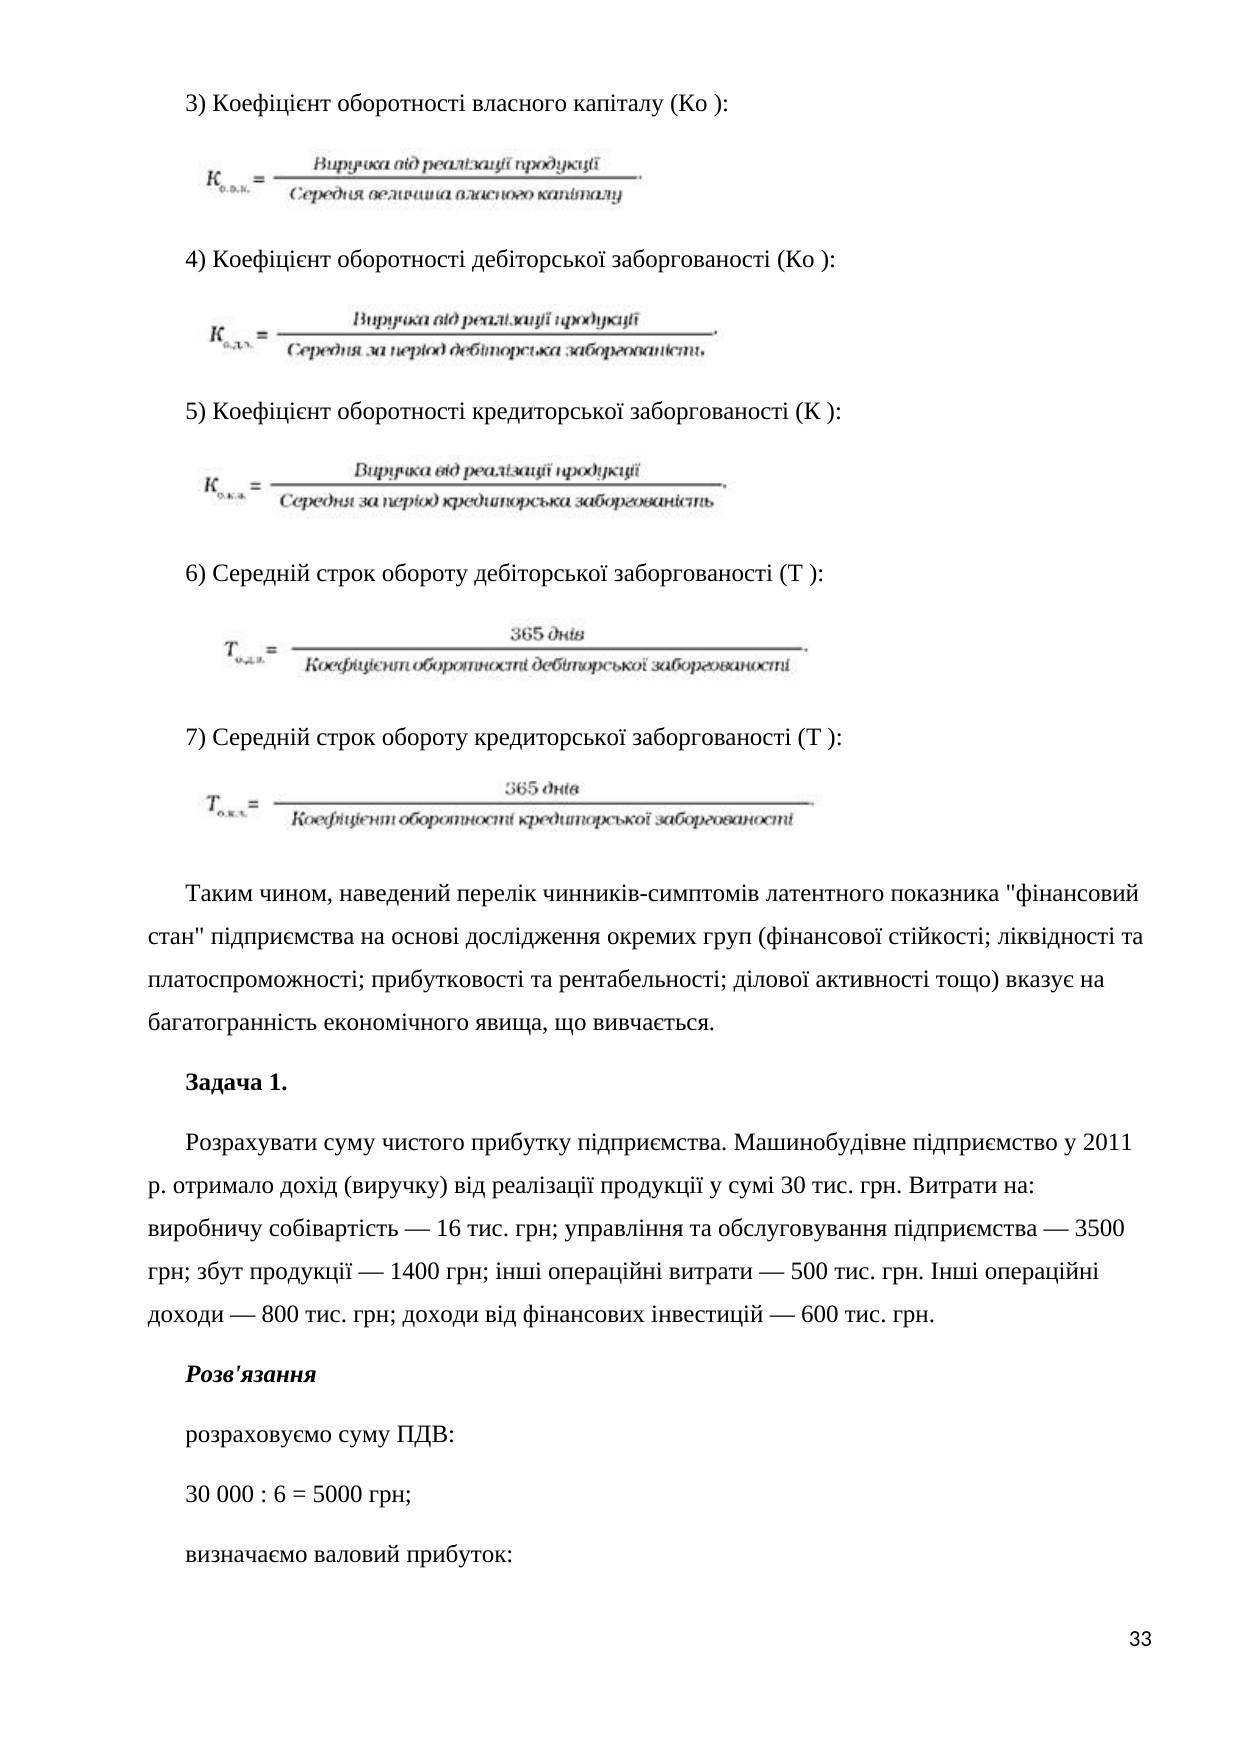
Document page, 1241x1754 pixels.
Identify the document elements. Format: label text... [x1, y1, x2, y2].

text 7) Середній строк обороту кредиторської заборгованості (Т ): [148, 722, 1152, 751]
text 30 000 : 6 = 5000 грн; [148, 1479, 1152, 1508]
picture [185, 455, 750, 528]
text визначаємо валовий прибуток: [148, 1539, 1152, 1567]
text 4) Коефіцієнт оборотності дебіторської заборгованості (Ко ): [148, 244, 1152, 273]
text Таким чином, наведений перелік чинників-симптомів латентного показника "фінансовий стан" підприємства на основі дослідження окремих груп (фінансової стійкості; ліквідності та платоспроможності; прибутковості та рентабельності; ділової активності тощо) вказує на багатогранність економічного явища, що вивчається. [148, 878, 1152, 1036]
picture [185, 781, 839, 848]
text 3) Коефіцієнт оборотності власного капіталу (Ко ): [148, 88, 1152, 117]
text 5) Коефіцієнт оборотності кредиторської заборгованості (К ): [148, 396, 1152, 425]
text Розв'язання [148, 1359, 1152, 1388]
picture [185, 618, 856, 692]
text Задача 1. [148, 1067, 1152, 1096]
text розраховуємо суму ПДВ: [148, 1419, 1152, 1448]
picture [185, 148, 665, 214]
text 6) Середній строк обороту дебіторської заборгованості (Т ): [148, 558, 1152, 587]
picture [185, 304, 756, 366]
text Розрахувати суму чистого прибутку підприємства. Машинобудівне підприємство у 2011 р. отримало дохід (виручку) від реалізації продукції у сумі 30 тис. грн. Витрати на: виробничу собівартість — 16 тис. грн; управління та обслуговування підприємства — 3500 грн; збут продукції — 1400 грн; інші операційні витрати — 500 тис. грн. Інші операційні доходи — 800 тис. грн; доходи від фінансових інвестицій — 600 тис. грн. [148, 1127, 1152, 1328]
